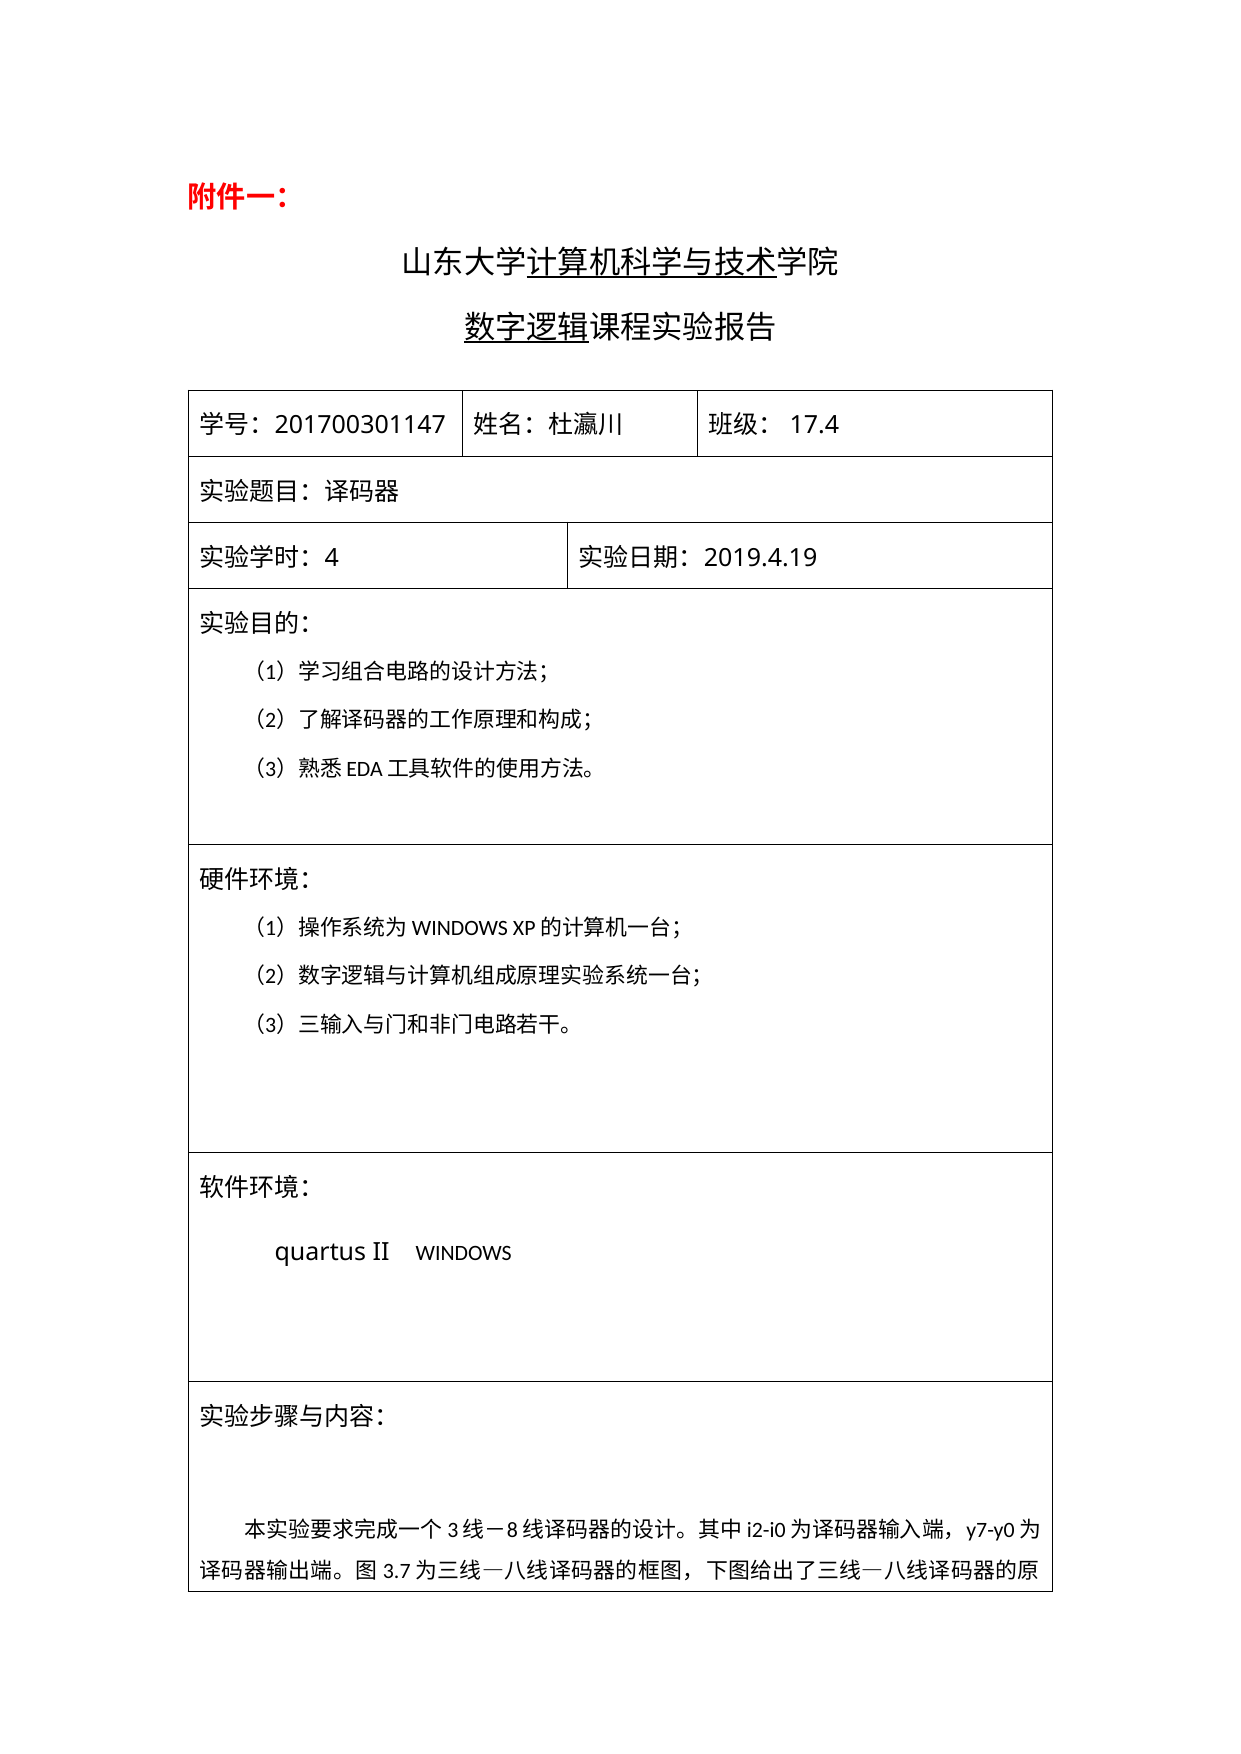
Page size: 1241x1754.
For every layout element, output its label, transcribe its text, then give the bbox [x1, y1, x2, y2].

table_header 学号：201700301147 [189, 391, 462, 456]
table_cell 实验题目：译码器 [189, 457, 1052, 522]
text 数字逻辑课程实验报告 [187, 292, 1053, 357]
table_cell 硬件环境： （1）操作系统为WINDOWS XP的计算机一台； （2）数字逻辑与计算机组成原理实验系统一台； （3）三输入与门和非门电路若干。 [189, 845, 1052, 1152]
text 山东大学计算机科学与技术学院 [187, 227, 1053, 292]
table_cell 实验日期：2019.4.19 [568, 523, 1052, 588]
table_cell 实验目的： （1）学习组合电路的设计方法； （2）了解译码器的工作原理和构成； （3）熟悉EDA工具软件的使用方法。 [189, 589, 1052, 844]
table_cell 软件环境： quartus II WINDOWS [189, 1153, 1052, 1381]
table_header 姓名：杜瀛川 [463, 391, 697, 456]
text 附件一： [187, 162, 1053, 227]
table_header 班级： 17.4 [698, 391, 1052, 456]
table_cell 实验学时：4 [189, 523, 567, 588]
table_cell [189, 1382, 1052, 1591]
